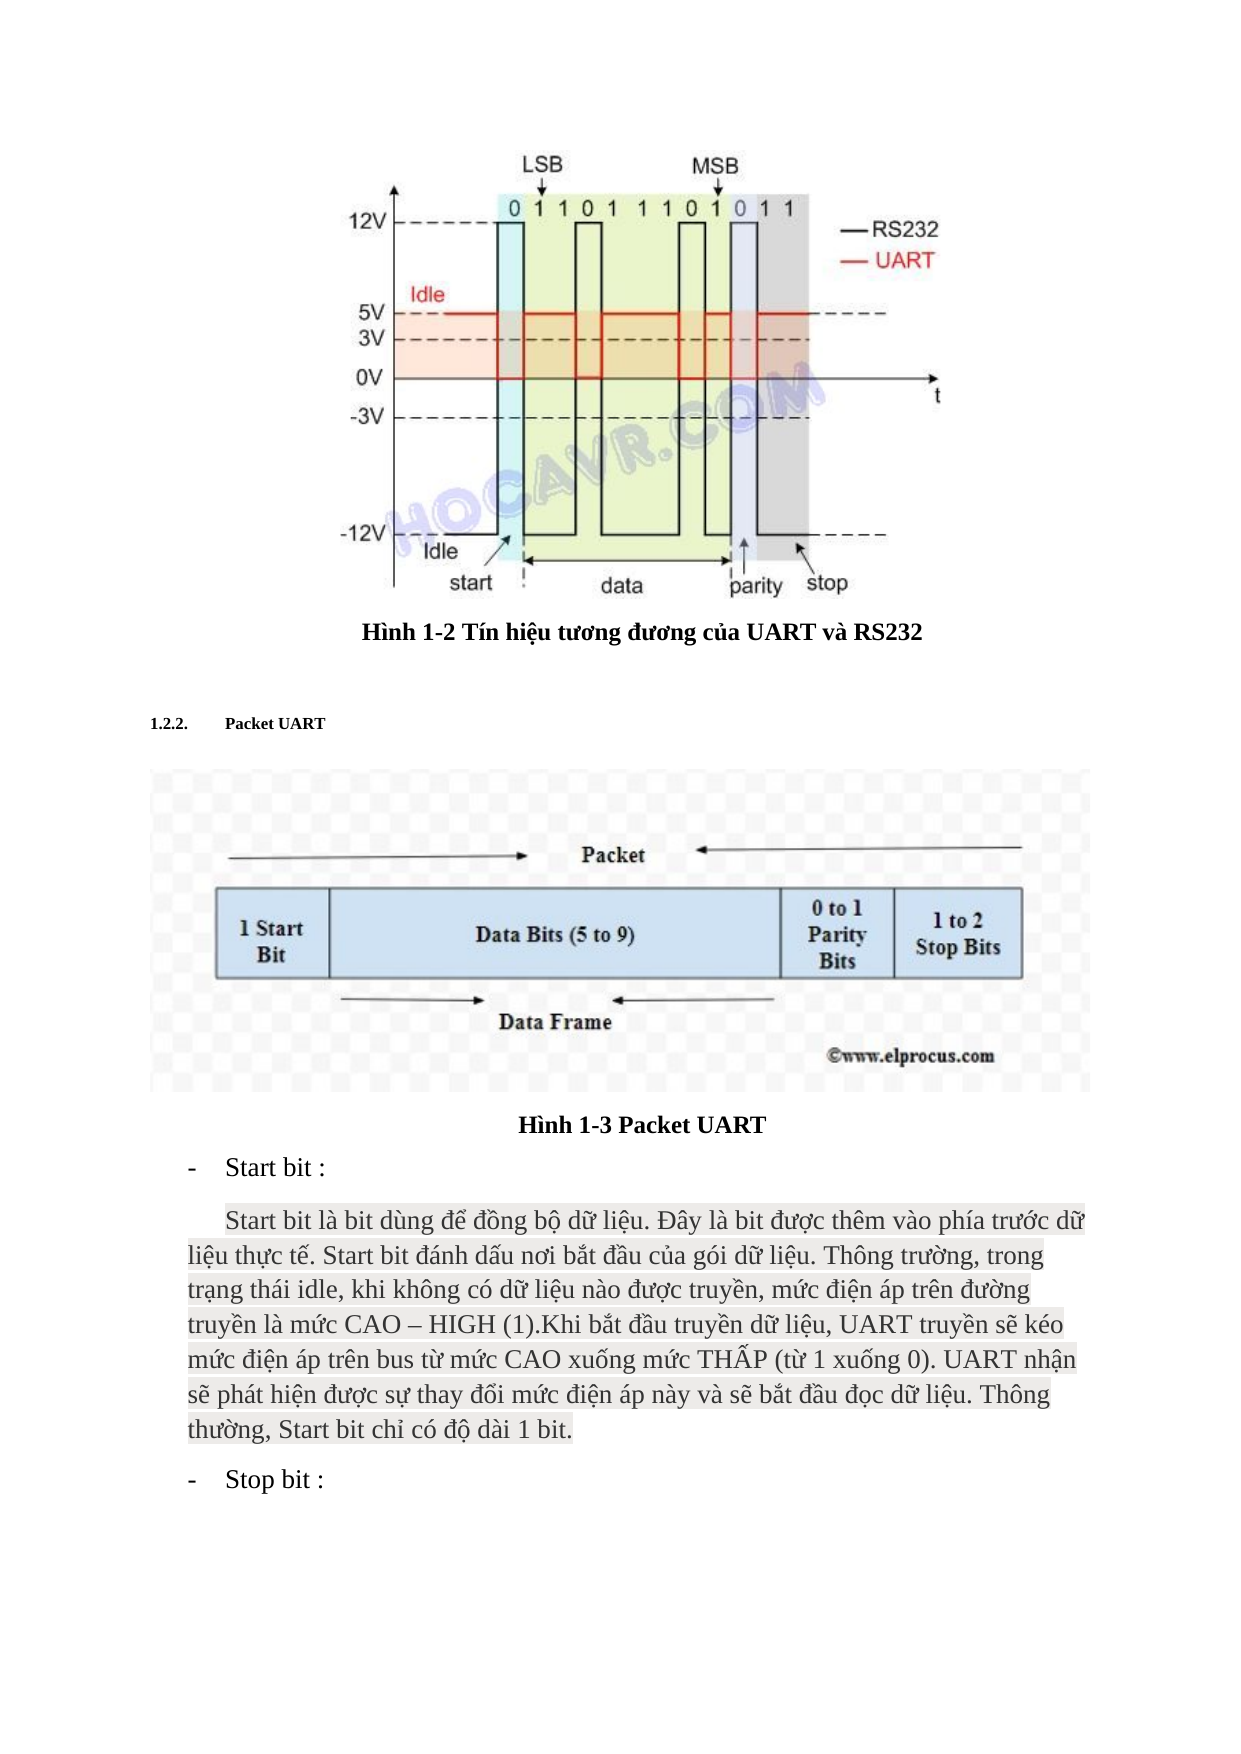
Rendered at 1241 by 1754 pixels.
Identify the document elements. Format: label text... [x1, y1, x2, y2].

list ​Stop bit : [187, 1463, 1090, 1494]
subtitle Packet UART [150, 700, 1090, 733]
list Start bit : [187, 1151, 1090, 1184]
text Hình 1-3 Packet UART [150, 1110, 1090, 1139]
text Hình 1-2 Tín hiệu tương đương của UART và RS232 [150, 617, 1090, 646]
picture [150, 769, 1091, 1092]
text Start bit là bit dùng để đồng bộ dữ liệu. Đây là bit được thêm vào phía trước dữ liệu thực tế. Start bit đánh dấu nơi bắt đầu của gói dữ liệu. Thông trường, trong trạng thái idle, khi không có dữ liệu nào được truyền, mức điện áp trên đường truyền là mức CAO – HIGH (1).Khi bắt đầu truyền dữ liệu, UART truyền sẽ kéo mức điện áp trên bus từ mức CAO xuống mức THẤP (từ 1 xuống 0). UART nhận sẽ phát hiện được sự thay đổi mức điện áp này và sẽ bắt đầu đọc dữ liệu. Thông thường, Start bit chỉ có độ dài 1 bit.​ [187, 1203, 1090, 1444]
picture [340, 150, 941, 599]
